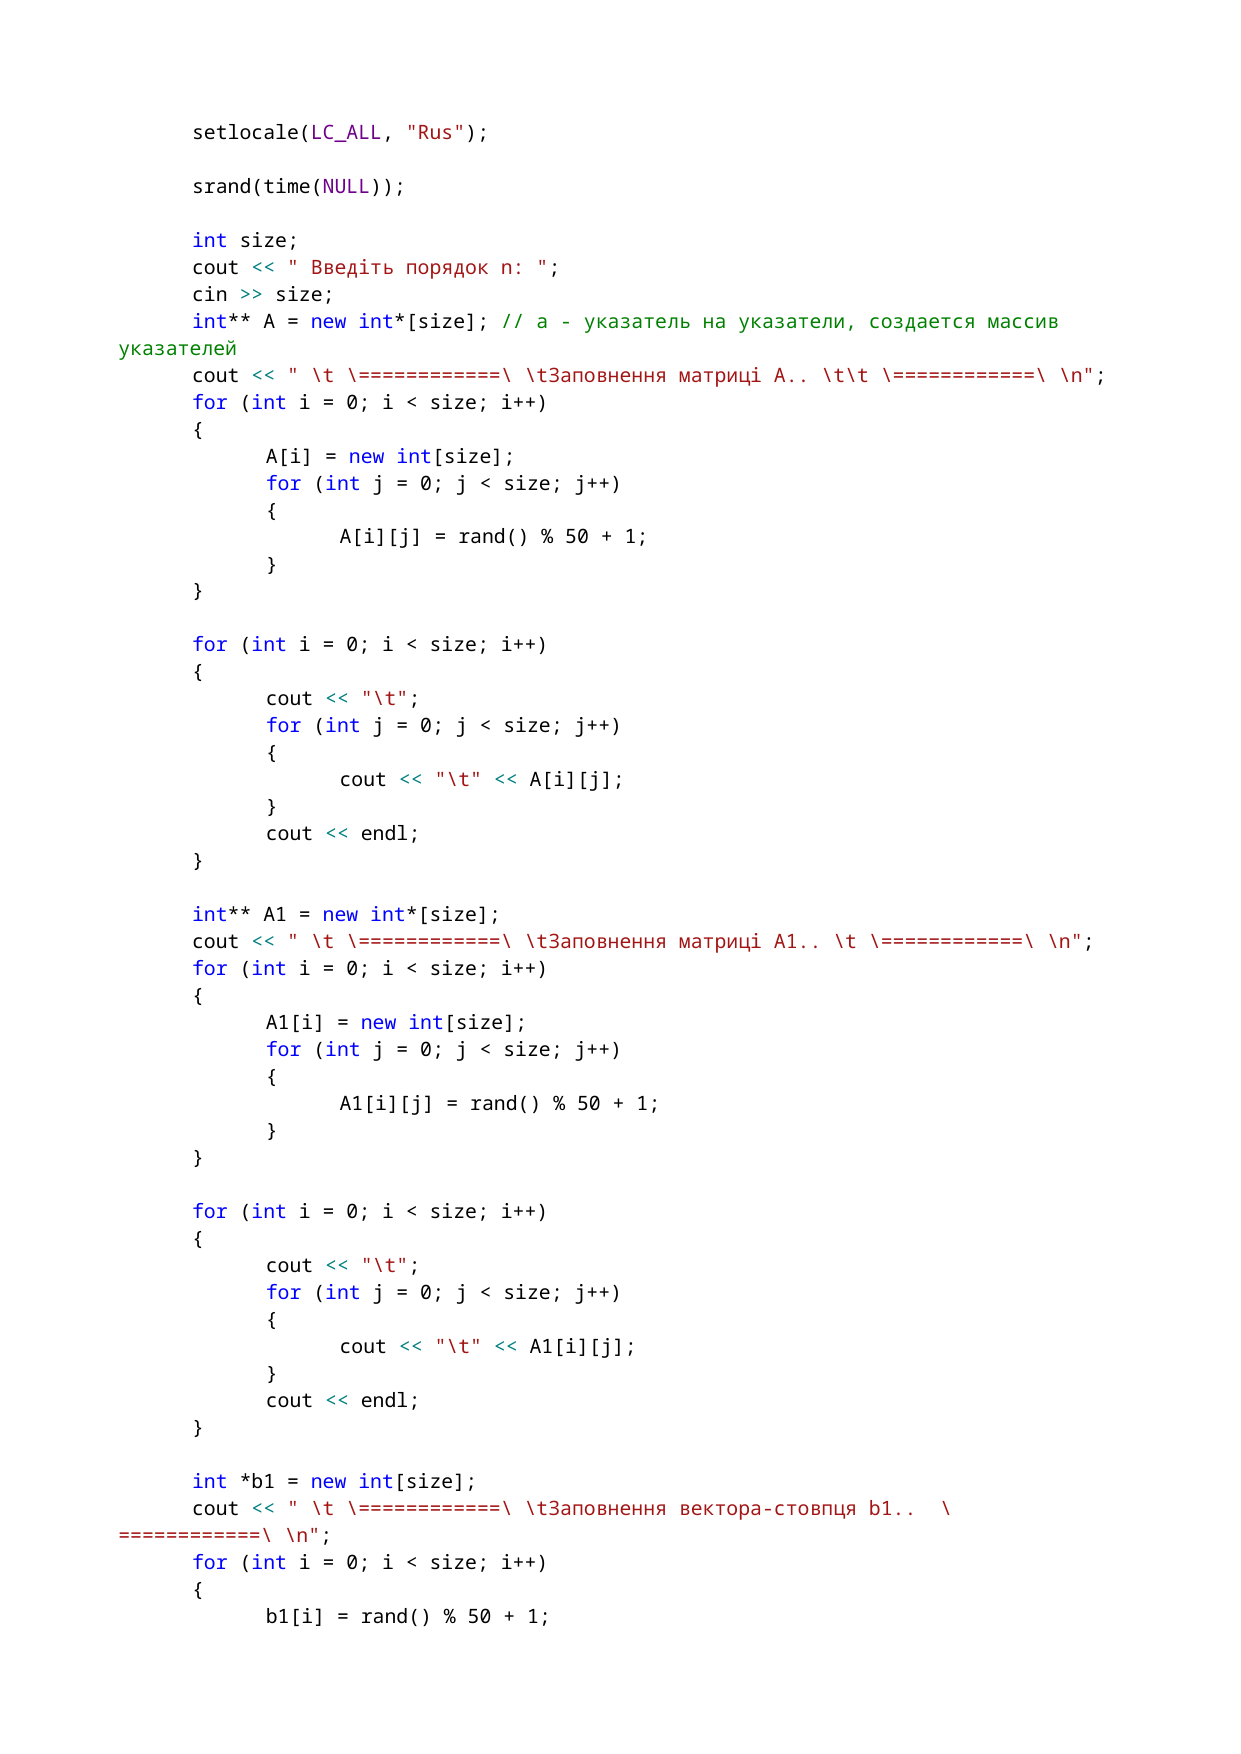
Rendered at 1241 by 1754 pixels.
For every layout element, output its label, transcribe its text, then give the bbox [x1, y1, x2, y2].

text { [118, 1575, 1122, 1602]
text for (int i = 0; i < size; i++) [118, 1548, 1122, 1575]
text srand(time(NULL)); [118, 172, 1122, 199]
text } [118, 1413, 1122, 1440]
text for (int i = 0; i < size; i++) [118, 388, 1122, 415]
text int** A = new int*[size]; // а - указатель на указатели, создается массив указателей [118, 307, 1122, 361]
text cout << "\t" << A1[i][j]; [118, 1332, 1122, 1359]
text cout << endl; [118, 1386, 1122, 1413]
text cout << " \t \============\ \tЗаповнення матрицi A1.. \t \============\ \n"; [118, 927, 1122, 954]
text for (int i = 0; i < size; i++) [118, 631, 1122, 658]
text setlocale(LC_ALL, "Rus"); [118, 118, 1122, 145]
text cout << " \t \============\ \tЗаповнення матрицi A.. \t\t \============\ \n"; [118, 361, 1122, 388]
text for (int j = 0; j < size; j++) [118, 1035, 1122, 1062]
text { [118, 415, 1122, 442]
text A1[i] = new int[size]; [118, 1008, 1122, 1035]
text cout << " Введiть порядок n: "; [118, 253, 1122, 280]
text } [118, 1359, 1122, 1386]
text A[i] = new int[size]; [118, 442, 1122, 469]
text { [118, 1305, 1122, 1332]
text A1[i][j] = rand() % 50 + 1; [118, 1089, 1122, 1116]
text } [118, 577, 1122, 604]
text cout << "\t" << A[i][j]; [118, 766, 1122, 793]
text } [118, 847, 1122, 873]
text } [118, 1116, 1122, 1143]
text } [118, 1143, 1122, 1170]
text { [118, 496, 1122, 523]
text { [118, 658, 1122, 685]
text int *b1 = new int[size]; [118, 1467, 1122, 1494]
text { [118, 1224, 1122, 1251]
text A[i][j] = rand() % 50 + 1; [118, 523, 1122, 550]
text for (int i = 0; i < size; i++) [118, 1197, 1122, 1224]
text } [118, 550, 1122, 577]
text } [118, 793, 1122, 819]
text cin >> size; [118, 280, 1122, 307]
text b1[i] = rand() % 50 + 1; [118, 1602, 1122, 1629]
text { [118, 739, 1122, 766]
text cout << "\t"; [118, 685, 1122, 712]
text int** A1 = new int*[size]; [118, 901, 1122, 927]
text for (int j = 0; j < size; j++) [118, 712, 1122, 739]
text for (int i = 0; i < size; i++) [118, 954, 1122, 981]
text { [118, 1062, 1122, 1089]
text for (int j = 0; j < size; j++) [118, 1278, 1122, 1305]
text { [118, 981, 1122, 1008]
text cout << " \t \============\ \tЗаповнення вектора-стовпця b1.. \============\ \n"; [118, 1494, 1122, 1548]
text cout << "\t"; [118, 1251, 1122, 1278]
text for (int j = 0; j < size; j++) [118, 469, 1122, 496]
text int size; [118, 226, 1122, 253]
text cout << endl; [118, 819, 1122, 847]
